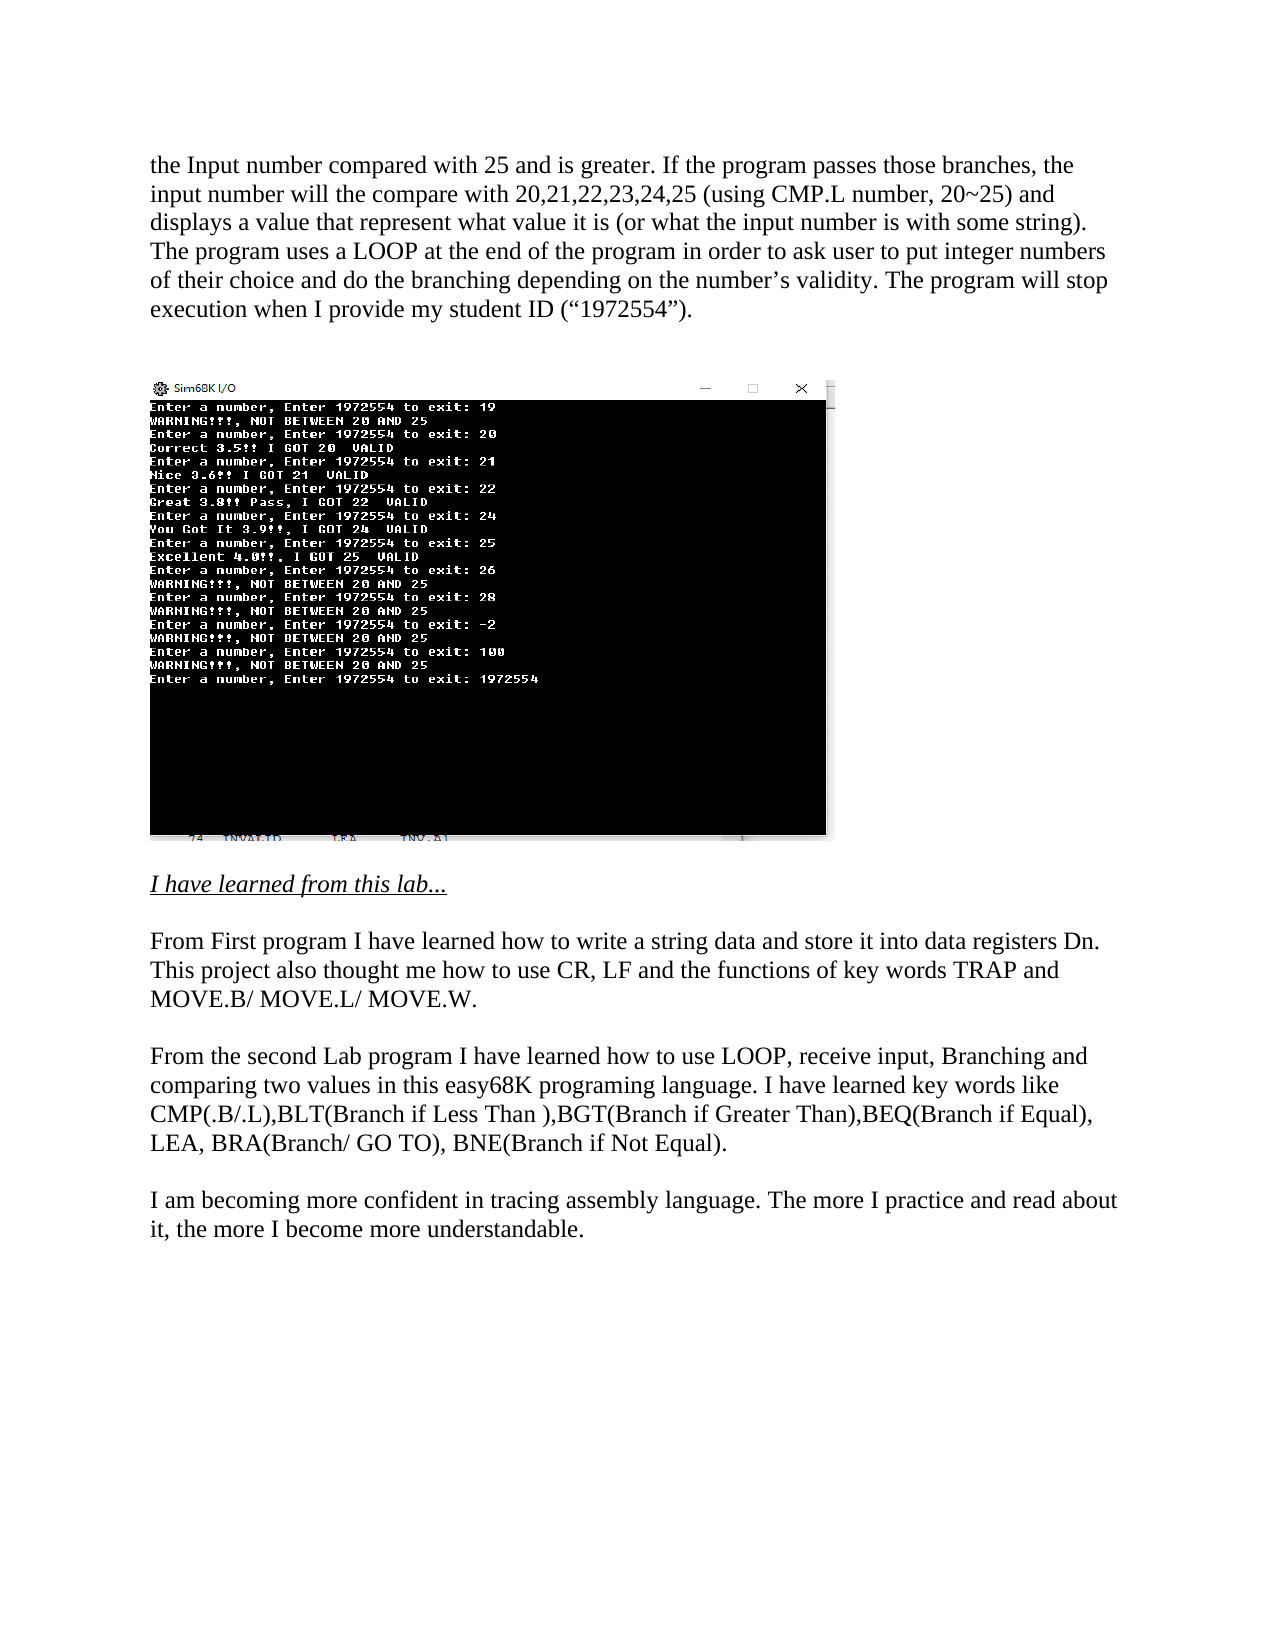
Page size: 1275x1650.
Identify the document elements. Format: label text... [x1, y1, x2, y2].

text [150, 150, 1125, 322]
text From the second Lab program I have learned how to use LOOP, receive input, Branching and comparing two values in this easy68K programing language. I have learned key words like CMP(.B/.L),BLT(Branch if Less Than ),BGT(Branch if Greater Than),BEQ(Branch if Equal), LEA, BRA(Branch/ GO TO), BNE(Branch if Not Equal). [150, 1041, 1125, 1156]
picture [150, 380, 836, 841]
text I am becoming more confident in tracing assembly language. The more I practice and read about it, the more I become more understandable. [150, 1185, 1125, 1243]
text I have learned from this lab... [150, 869, 1125, 898]
text From First program I have learned how to write a string data and store it into data registers Dn. This project also thought me how to use CR, LF and the functions of key words TRAP and MOVE.B/ MOVE.L/ MOVE.W. [150, 926, 1125, 1013]
